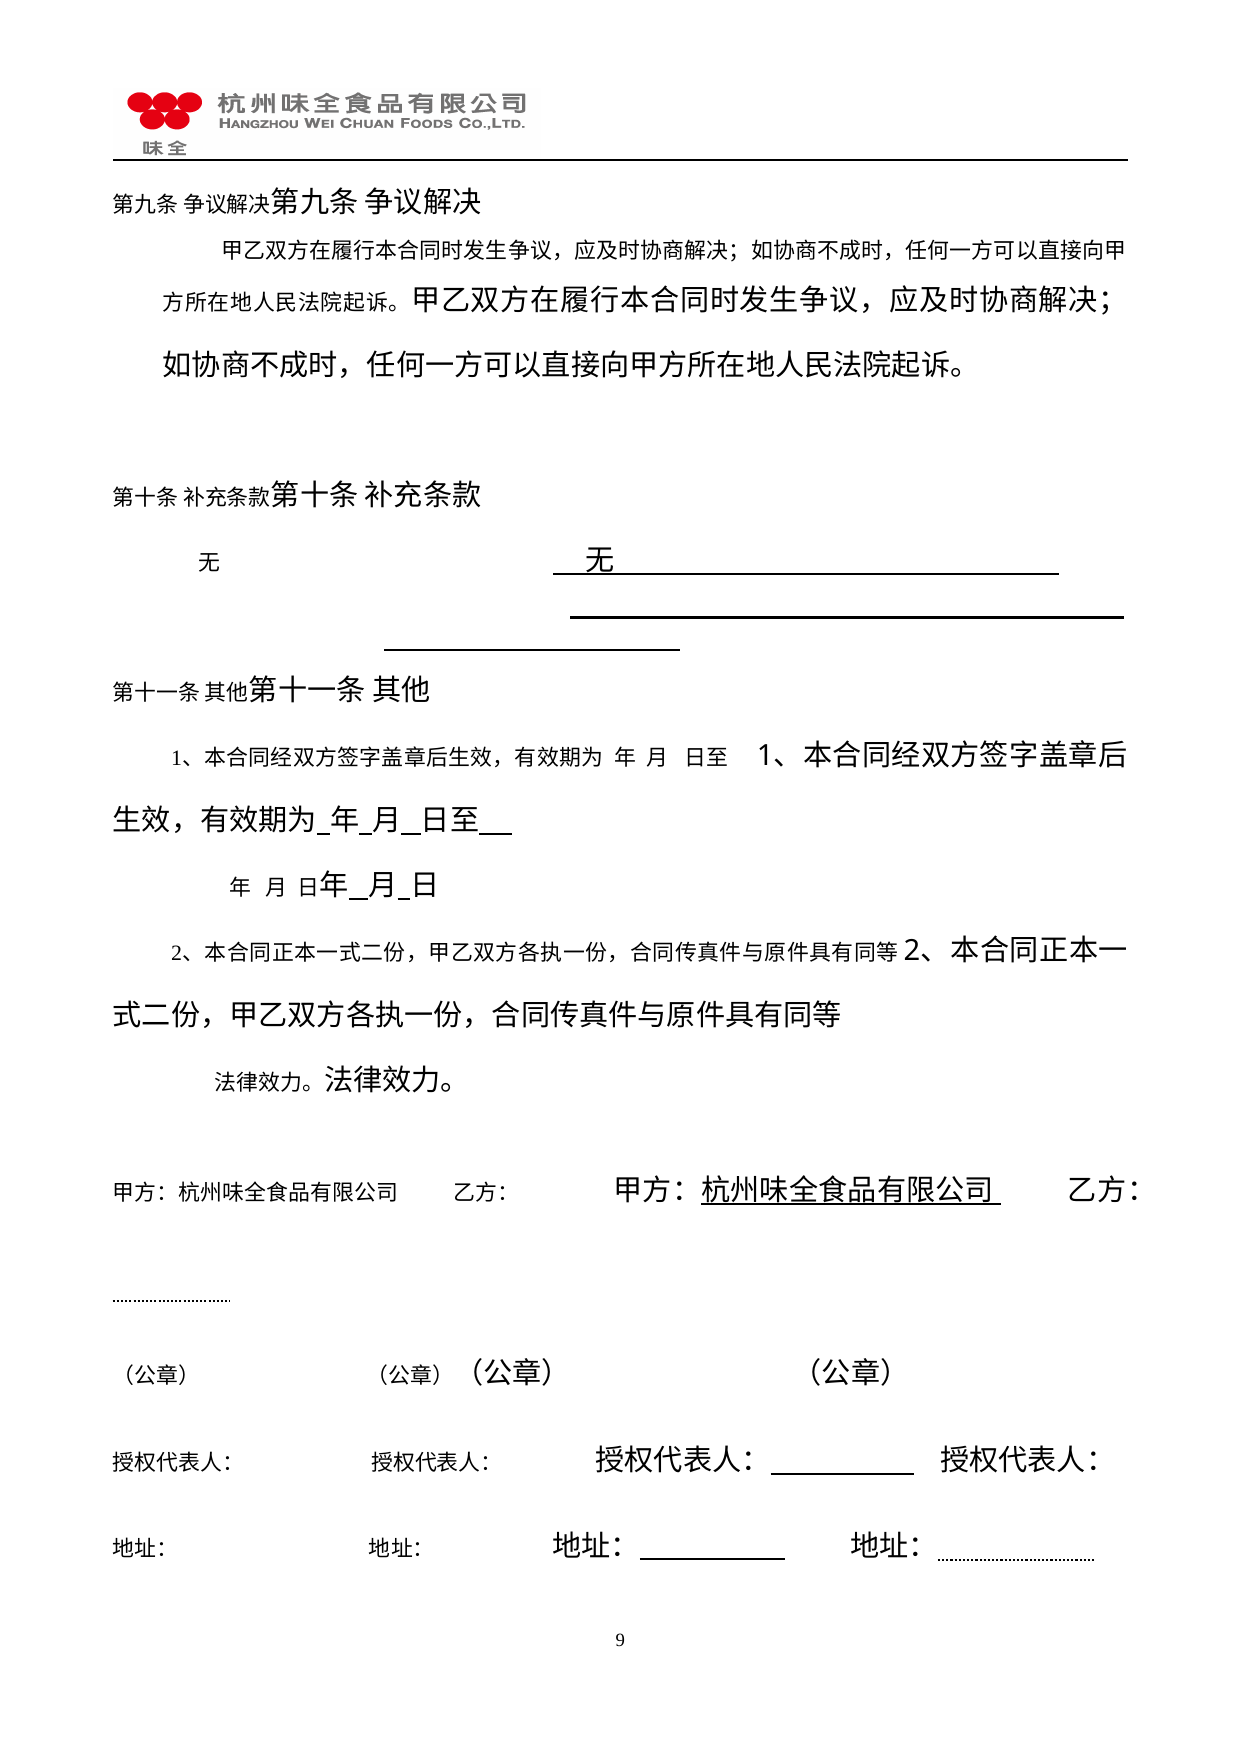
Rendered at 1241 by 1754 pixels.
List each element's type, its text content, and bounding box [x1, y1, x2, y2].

text 地址： 地址： 地址： 地址： [112, 1511, 1128, 1576]
text 法律效力。法律效力。 [112, 1045, 1128, 1110]
text 授权代表人： 授权代表人： 授权代表人： 授权代表人： [112, 1425, 1128, 1490]
text 第十条 补充条款第十条 补充条款 [112, 460, 1128, 525]
text 甲乙双方在履行本合同时发生争议，应及时协商解决；如协商不成时，任何一方可以直接向甲方所在地人民法院起诉。甲乙双方在履行本合同时发生争议，应及时协商解决；如协商不成时，任何一方可以直接向甲方所在地人民法院起诉。 [162, 232, 1128, 395]
picture [112, 88, 541, 158]
text 年 月 日年 月 日 [112, 850, 1128, 915]
text 甲方：杭州味全食品有限公司 乙方： 甲方：杭州味全食品有限公司 乙方： [112, 1155, 1128, 1318]
text （公章） （公章）（公章） （公章） [112, 1339, 1128, 1404]
text 第九条 争议解决第九条 争议解决 [112, 167, 1128, 232]
text 第十一条 其他第十一条 其他 [112, 655, 1128, 720]
text 无 无 [112, 525, 1128, 590]
text 1、本合同经双方签字盖章后生效，有效期为 年 月 日至 1、本合同经双方签字盖章后生效，有效期为 年 月 日至 [112, 720, 1128, 850]
text 2、本合同正本一式二份，甲乙双方各执一份，合同传真件与原件具有同等2、本合同正本一式二份，甲乙双方各执一份，合同传真件与原件具有同等 [112, 915, 1128, 1045]
